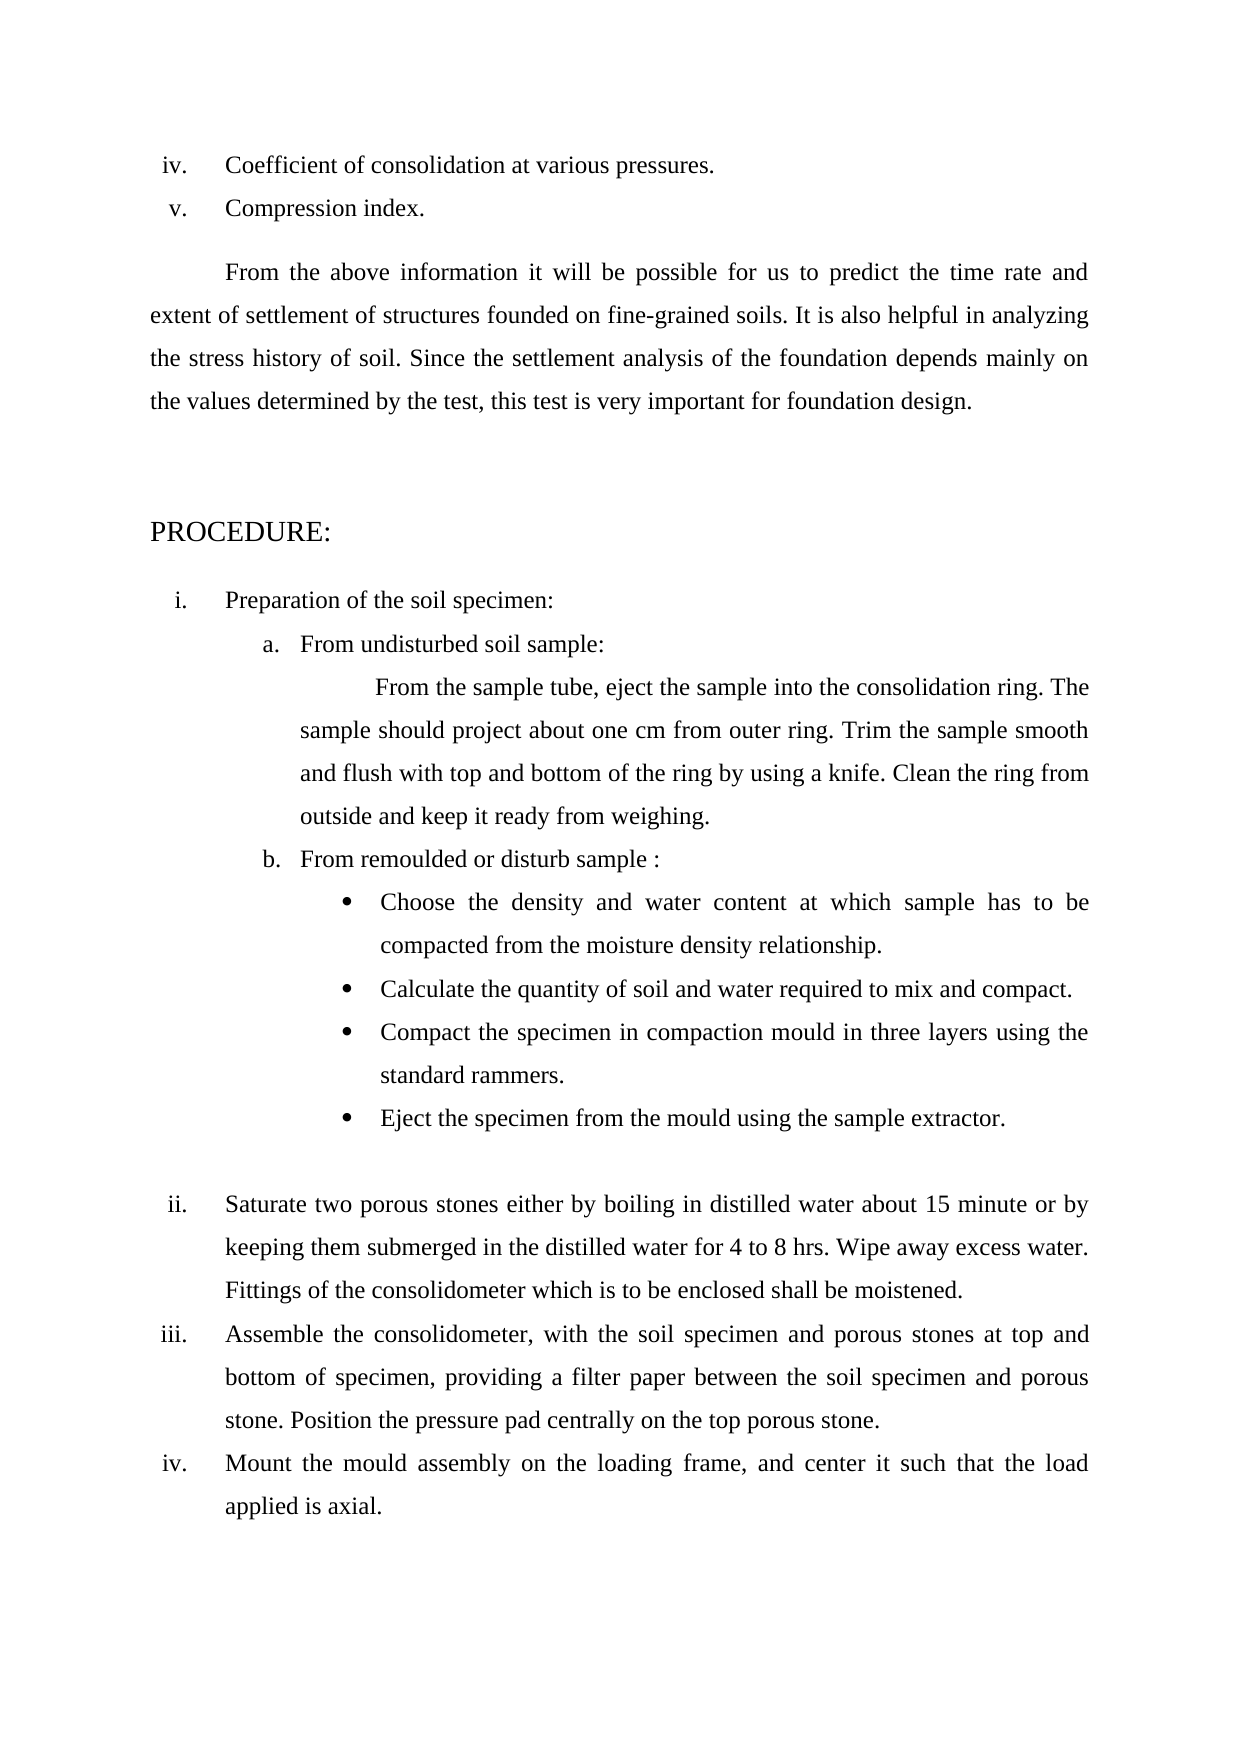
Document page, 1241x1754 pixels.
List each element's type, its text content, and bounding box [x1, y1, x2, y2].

list Compact the specimen in compaction mould in three layers using the standard rammers. [343, 1017, 1090, 1089]
list From remoulded or disturb sample : [262, 844, 1090, 873]
list Saturate two porous stones either by boiling in distilled water about 15 minute or by keeping them submerged in the distilled water for 4 to 8 hrs. Wipe away excess water. Fittings of the consolidometer which is to be enclosed shall be moistened. [187, 1189, 1090, 1304]
list Calculate the quantity of soil and water required to mix and compact. [343, 974, 1090, 1002]
list From the sample tube, eject the sample into the consolidation ring. The sample should project about one cm from outer ring. Trim the sample smooth and flush with top and bottom of the ring by using a knife. Clean the ring from outside and keep it ready from weighing. [300, 672, 1090, 830]
list Compression index. [187, 193, 1090, 222]
list Eject the specimen from the mould using the sample extractor. [343, 1103, 1090, 1132]
list Assemble the consolidometer, with the soil specimen and porous stones at top and bottom of specimen, providing a filter paper between the soil specimen and porous stone. Position the pressure pad centrally on the top porous stone. [187, 1319, 1090, 1434]
list Choose the density and water content at which sample has to be compacted from the moisture density relationship. [343, 887, 1090, 959]
text PROCEDURE: [150, 514, 1090, 548]
list Mount the mould assembly on the loading frame, and center it such that the load applied is axial. [187, 1448, 1090, 1520]
text From the above information it will be possible for us to predict the time rate and extent of settlement of structures founded on fine-grained soils. It is also helpful in analyzing the stress history of soil. Since the settlement analysis of the foundation depends mainly on the values determined by the test, this test is very important for foundation design. [150, 257, 1090, 415]
list From undisturbed soil sample: [262, 629, 1090, 657]
list Preparation of the soil specimen: [187, 586, 1090, 614]
list Coefficient of consolidation at various pressures. [187, 150, 1090, 179]
